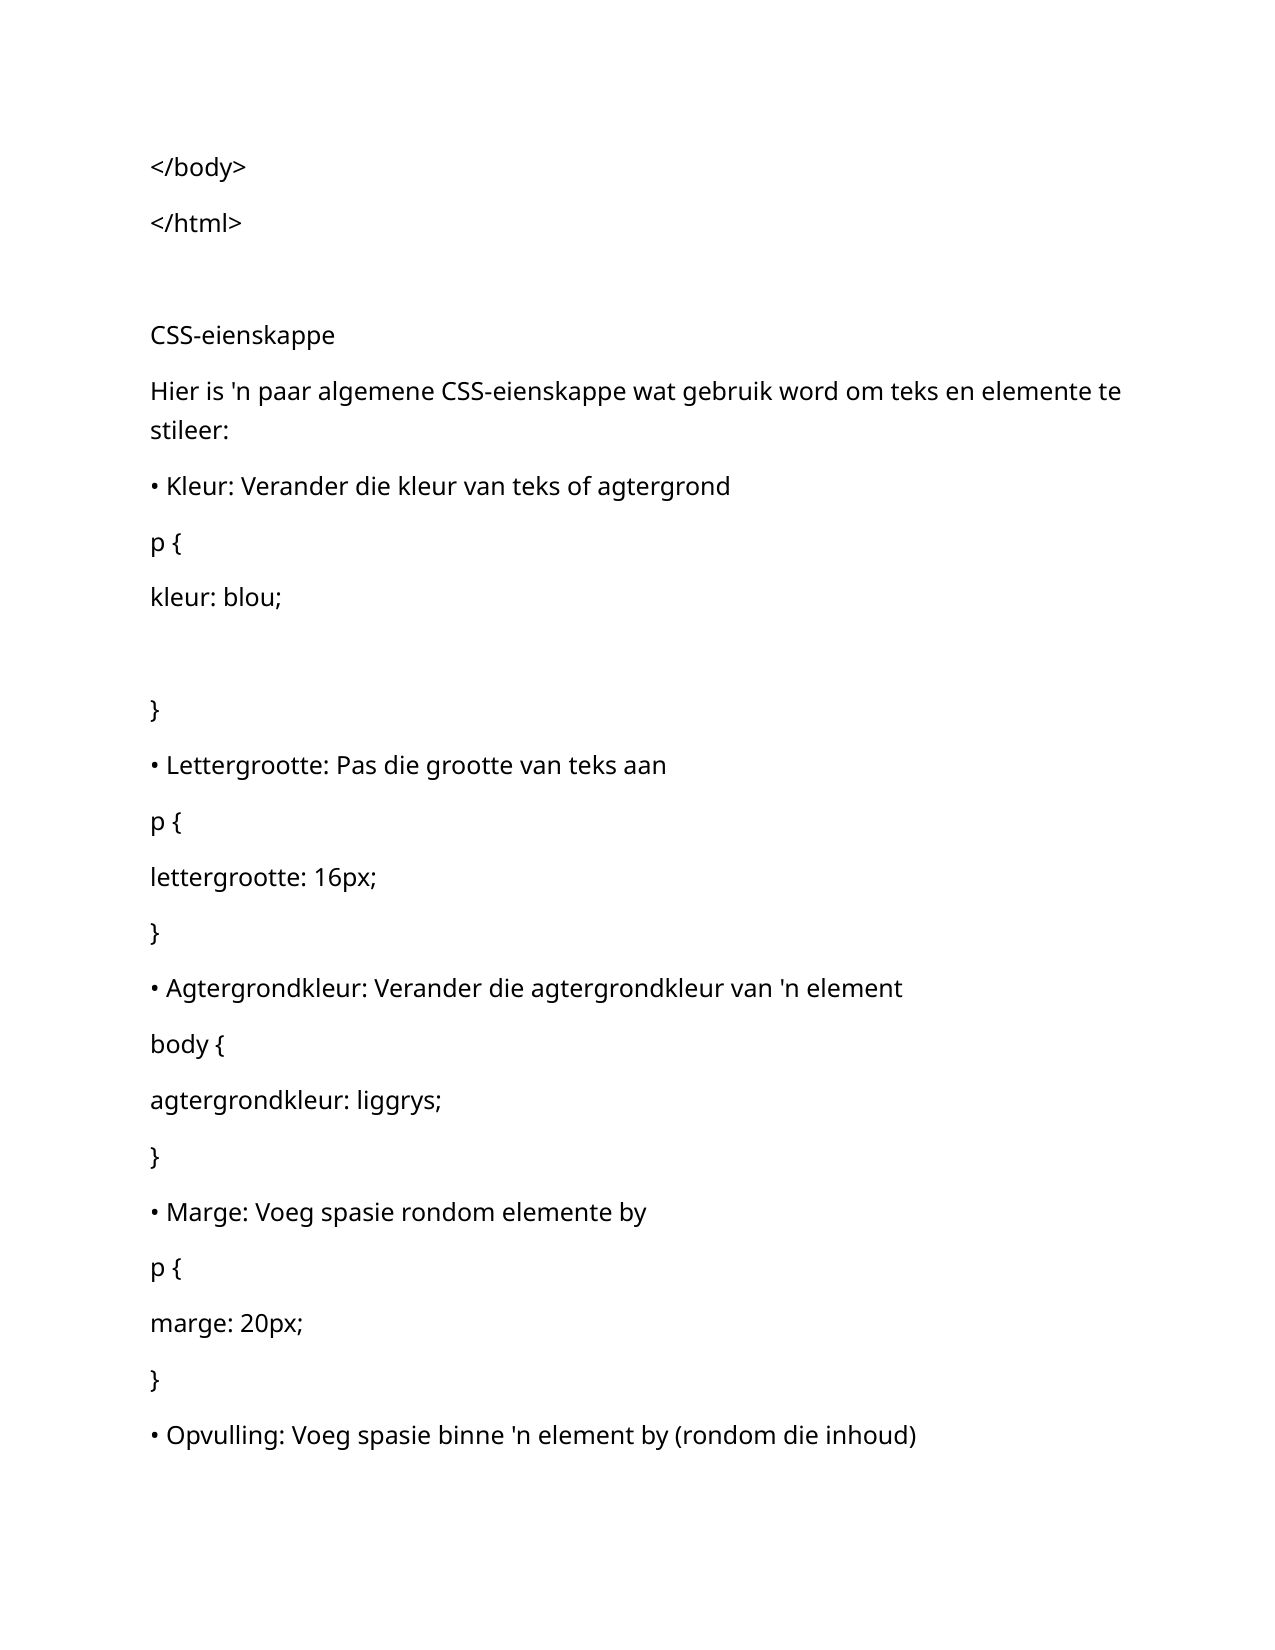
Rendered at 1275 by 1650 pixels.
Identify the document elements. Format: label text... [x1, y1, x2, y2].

text CSS-eienskappe [150, 317, 1125, 352]
text </body> [150, 150, 1125, 184]
text marge: 20px; [150, 1306, 1125, 1340]
text • Kleur: Verander die kleur van teks of agtergrond [150, 468, 1125, 502]
text </html> [150, 206, 1125, 240]
text } [150, 1362, 1125, 1396]
text kleur: blou; [150, 580, 1125, 614]
text • Marge: Voeg spasie rondom elemente by [150, 1194, 1125, 1228]
text lettergrootte: 16px; [150, 859, 1125, 893]
text • Lettergrootte: Pas die grootte van teks aan [150, 747, 1125, 782]
text body { [150, 1027, 1125, 1061]
text • Agtergrondkleur: Verander die agtergrondkleur van 'n element [150, 971, 1125, 1005]
text } [150, 1138, 1125, 1172]
text Hier is 'n paar algemene CSS-eienskappe wat gebruik word om teks en elemente te stileer: [150, 373, 1125, 447]
text • Opvulling: Voeg spasie binne 'n element by (rondom die inhoud) [150, 1417, 1125, 1452]
text } [150, 692, 1125, 726]
text agtergrondkleur: liggrys; [150, 1082, 1125, 1117]
text } [150, 915, 1125, 949]
text p { [150, 1250, 1125, 1284]
text p { [150, 803, 1125, 837]
text p { [150, 524, 1125, 558]
